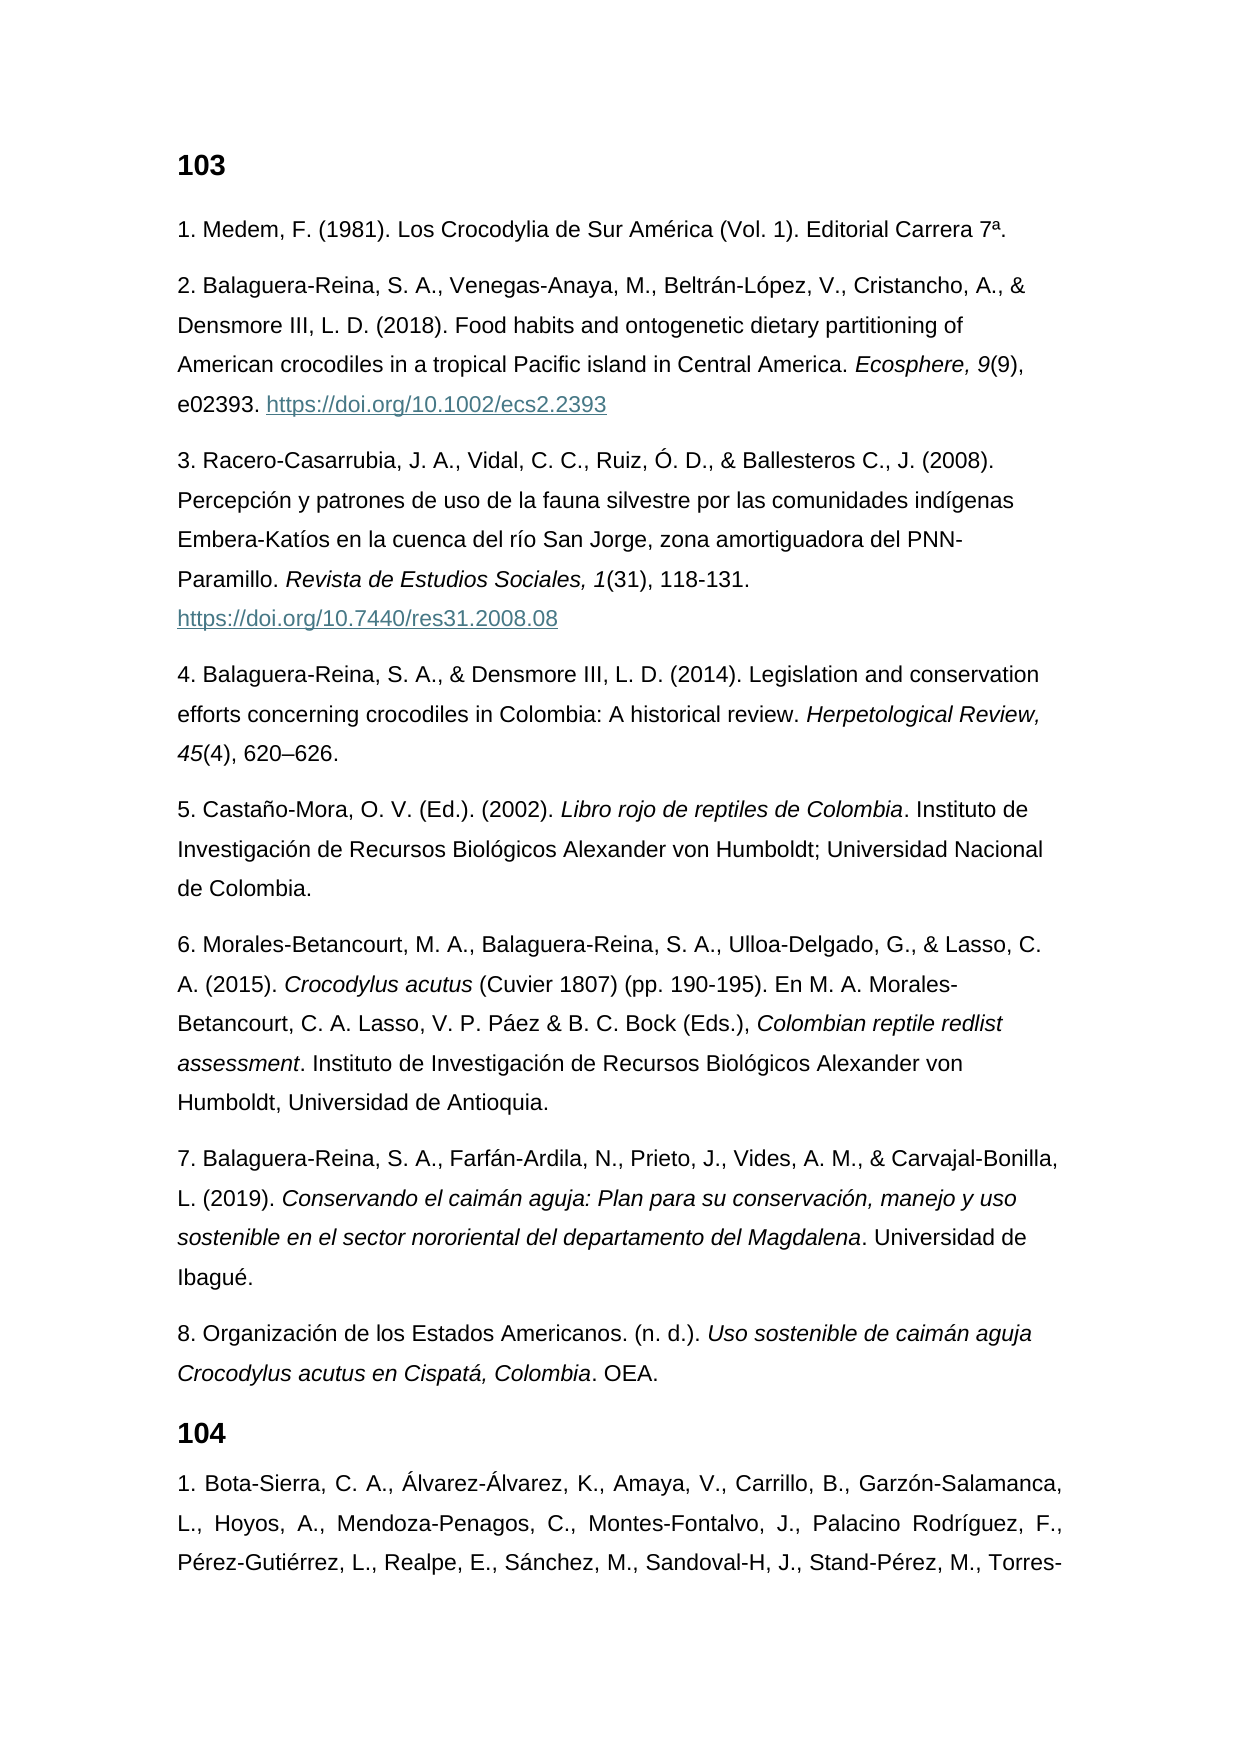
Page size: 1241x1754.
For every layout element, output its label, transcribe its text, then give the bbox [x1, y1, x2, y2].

text 104 [177, 1416, 1063, 1449]
text 7. Balaguera-Reina, S. A., Farfán-Ardila, N., Prieto, J., Vides, A. M., & Carvajal-Bonilla, L. (2019). Conservando el caimán aguja: Plan para su conservación, manejo y uso sostenible en el sector nororiental del departamento del Magdalena. Universidad de Ibagué. [177, 1145, 1063, 1290]
text 2. Balaguera‐Reina, S. A., Venegas‐Anaya, M., Beltrán‐López, V., Cristancho, A., & Densmore III, L. D. (2018). Food habits and ontogenetic dietary partitioning of American crocodiles in a tropical Pacific island in Central America. Ecosphere, 9(9), e02393. https://doi.org/10.1002/ecs2.2393 [177, 272, 1063, 417]
text 3. Racero-Casarrubia, J. A., Vidal, C. C., Ruiz, Ó. D., & Ballesteros C., J. (2008). Percepción y patrones de uso de la fauna silvestre por las comunidades indígenas Embera-Katíos en la cuenca del río San Jorge, zona amortiguadora del PNN-Paramillo. Revista de Estudios Sociales, 1(31), 118-131. https://doi.org/10.7440/res31.2008.08 [177, 447, 1063, 631]
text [177, 1470, 1063, 1575]
text 1. Medem, F. (1981). Los Crocodylia de Sur América (Vol. 1). Editorial Carrera 7ª. [177, 216, 1063, 243]
text 8. Organización de los Estados Americanos. (n. d.). Uso sostenible de caimán aguja Crocodylus acutus en Cispatá, Colombia. OEA. [177, 1320, 1063, 1386]
text 103 [177, 148, 1063, 181]
text 5. Castaño-Mora, O. V. (Ed.). (2002). Libro rojo de reptiles de Colombia. Instituto de Investigación de Recursos Biológicos Alexander von Humboldt; Universidad Nacional de Colombia. [177, 796, 1063, 902]
text 4. Balaguera-Reina, S. A., & Densmore III, L. D. (2014). Legislation and conservation efforts concerning crocodiles in Colombia: A historical review. Herpetological Review, 45(4), 620–626. [177, 661, 1063, 766]
text 6. Morales-Betancourt, M. A., Balaguera-Reina, S. A., Ulloa-Delgado, G., & Lasso, C. A. (2015). Crocodylus acutus (Cuvier 1807) (pp. 190-195). En M. A. Morales-Betancourt, C. A. Lasso, V. P. Páez & B. C. Bock (Eds.), Colombian reptile redlist assessment. Instituto de Investigación de Recursos Biológicos Alexander von Humboldt, Universidad de Antioquia. [177, 931, 1063, 1116]
